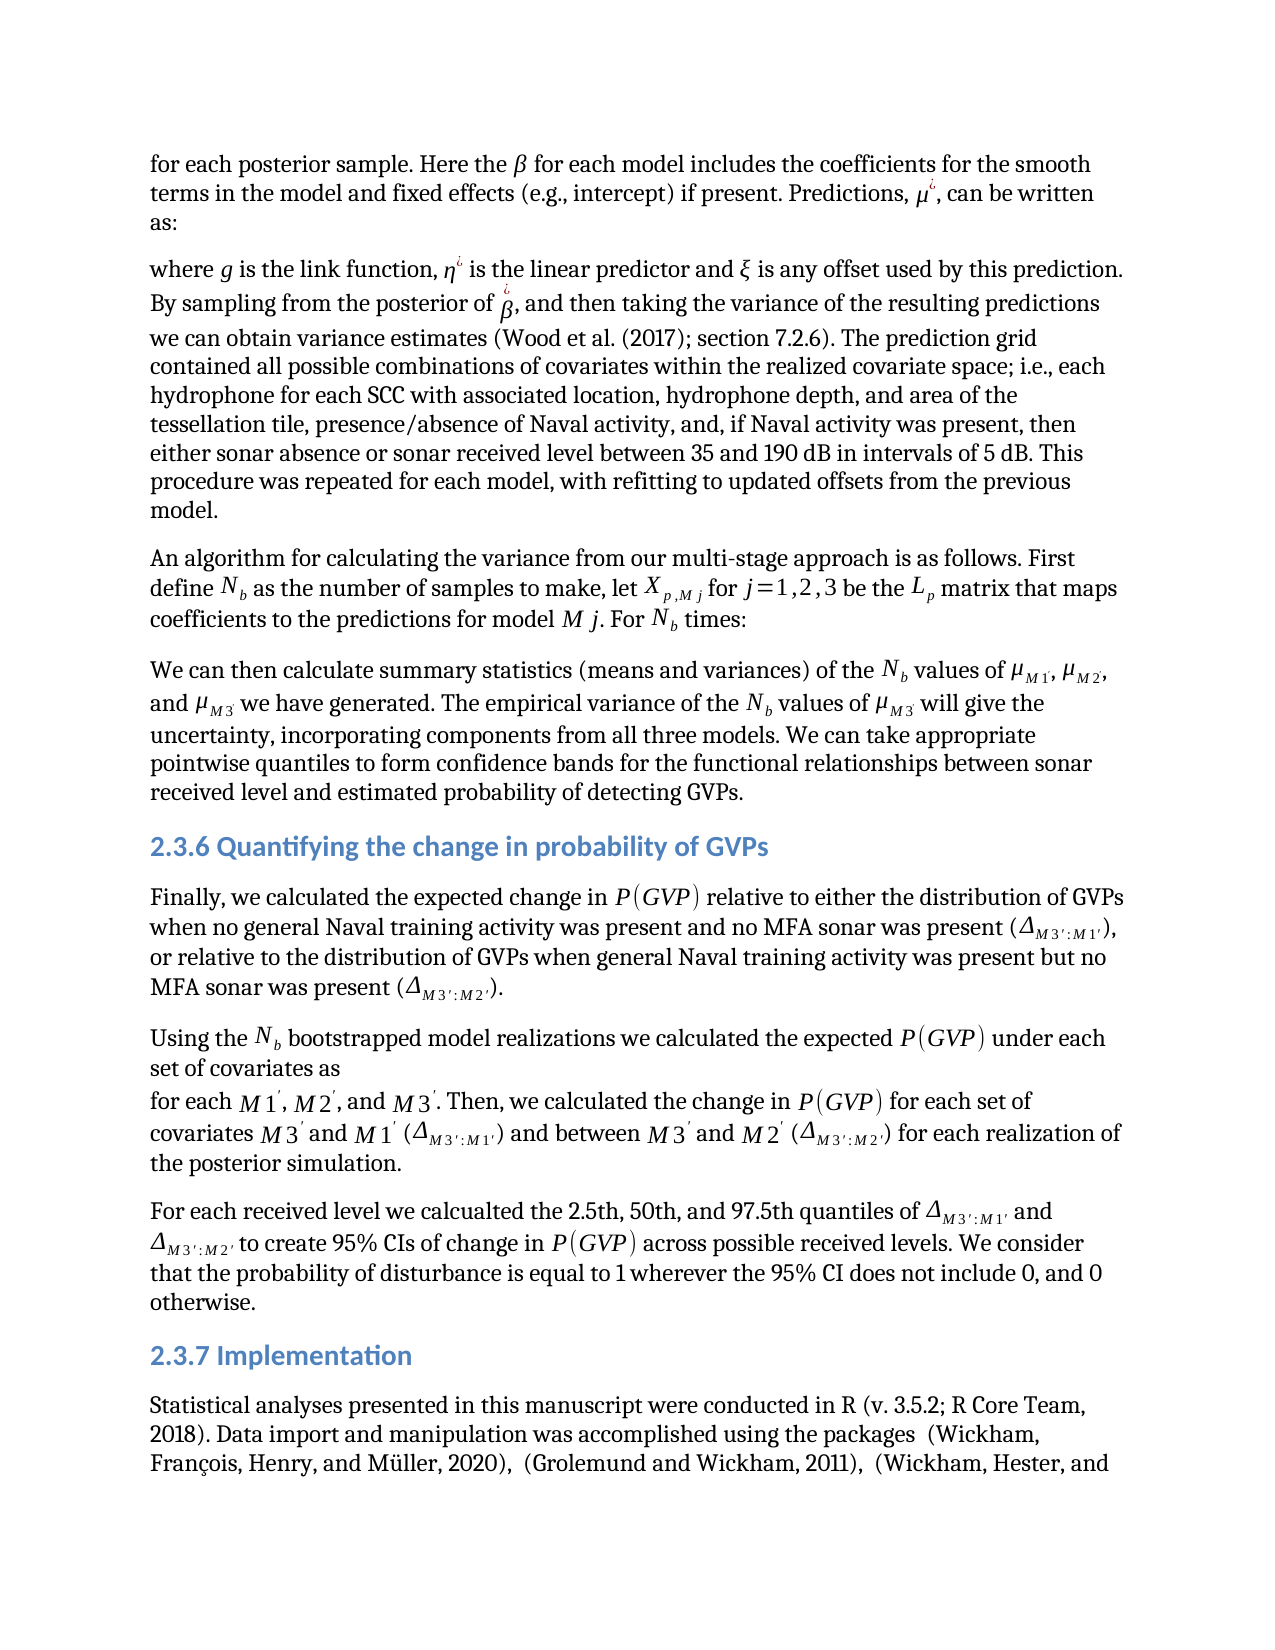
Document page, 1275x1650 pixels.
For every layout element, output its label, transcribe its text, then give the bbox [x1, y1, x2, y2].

text We can then calculate summary statistics (means and variances) of the values of , , and we have generated. The empirical variance of the values of will give the uncertainty, incorporating components from all three models. We can take appropriate pointwise quantiles to form confidence bands for the functional relationships between sonar received level and estimated probability of detecting GVPs. [150, 654, 1125, 807]
text Finally, we calculated the expected change in relative to either the distribution of GVPs when no general Naval training activity was present and no MFA sonar was present (), or relative to the distribution of GVPs when general Naval training activity was present but no MFA sonar was present (). [150, 882, 1125, 1003]
text An algorithm for calculating the variance from our multi-stage approach is as follows. First define as the number of samples to make, let for be the matrix that maps coefficients to the predictions for model . For times: [150, 543, 1125, 635]
text For each received level we calcualted the 2.5th, 50th, and 97.5th quantiles of and to create 95% CIs of change in across possible received levels. We consider that the probability of disturbance is equal to 1 wherever the 95% CI does not include 0, and 0 otherwise. [150, 1196, 1125, 1316]
text where is the link function, is the linear predictor and is any offset used by this prediction. By sampling from the posterior of , and then taking the variance of the resulting predictions we can obtain variance estimates (Wood et al. (2017); section 7.2.6). The prediction grid contained all possible combinations of covariates within the realized covariate space; i.e., each hydrophone for each SCC with associated location, hydrophone depth, and area of the tessellation tile, presence/absence of Naval activity, and, if Naval activity was present, then either sonar absence or sonar received level between 35 and 190 dB in intervals of 5 dB. This procedure was repeated for each model, with refitting to updated offsets from the previous model. [150, 255, 1125, 525]
text for each , , and . Then, we calculated the change in for each set of covariates and () and between and () for each realization of the posterior simulation. [150, 1086, 1125, 1177]
text Using the bootstrapped model realizations we calculated the expected under each set of covariates as [150, 1022, 1125, 1082]
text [150, 150, 1125, 236]
subtitle 2.3.6 Quantifying the change in probability of GVPs [150, 828, 1125, 863]
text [150, 1391, 1125, 1478]
subtitle 2.3.7 Implementation [150, 1337, 1125, 1373]
